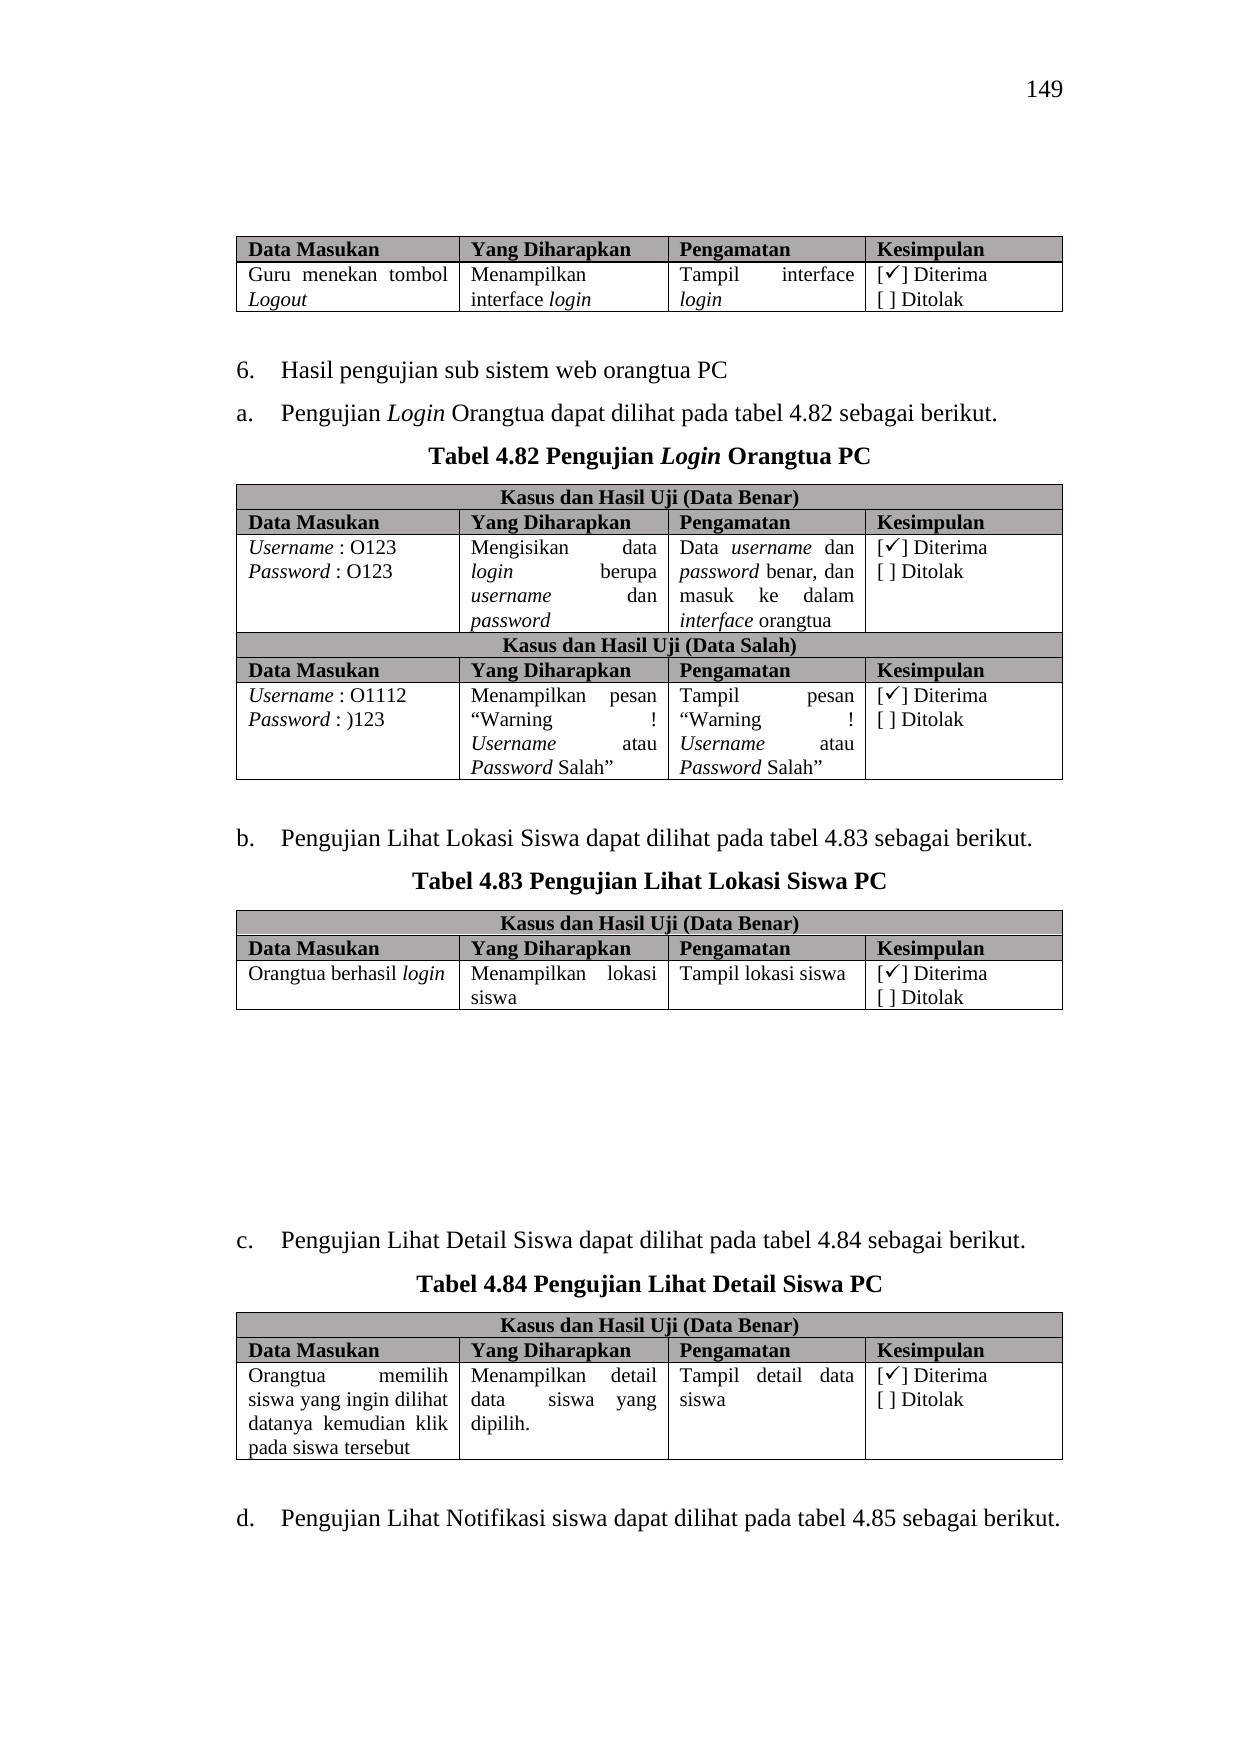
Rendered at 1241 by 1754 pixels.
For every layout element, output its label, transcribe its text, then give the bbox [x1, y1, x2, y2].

table_cell Orangtua berhasil login [237, 961, 459, 1009]
table_cell Yang Diharapkan [460, 936, 668, 960]
table_cell Yang Diharapkan [460, 658, 668, 682]
table_cell [] Diterima [ ] Ditolak [866, 535, 1062, 632]
table_cell Pengamatan [669, 1338, 865, 1362]
table_cell Menampilkan lokasi siswa [460, 961, 668, 1009]
table_cell Tampil interface login [669, 263, 865, 311]
table_cell [] Diterima [ ] Ditolak [866, 1363, 1062, 1459]
table_cell Tampil lokasi siswa [669, 961, 865, 1009]
list Hasil pengujian sub sistem web orangtua PC [236, 355, 1063, 383]
table_cell Data Masukan [237, 1338, 459, 1362]
list Pengujian Lihat Detail Siswa dapat dilihat pada tabel 4.84 sebagai berikut. [236, 1226, 1063, 1254]
table_cell Kesimpulan [866, 237, 1062, 261]
table_cell Data Masukan [237, 936, 459, 960]
table_cell Menampilkan pesan “Warning ! Username atau Password Salah” [460, 683, 668, 779]
table_cell [] Diterima [ ] Ditolak [866, 683, 1062, 779]
table_cell Kesimpulan [866, 1338, 1062, 1362]
table_cell Username : O1112 Password : )123 [237, 683, 459, 779]
table_cell Pengamatan [669, 658, 865, 682]
table_cell Kasus dan Hasil Uji (Data Salah) [237, 633, 1062, 657]
table_cell [] Diterima [ ] Ditolak [866, 961, 1062, 1009]
table_cell Yang Diharapkan [460, 237, 668, 261]
table_cell Data username dan password benar, dan masuk ke dalam interface orangtua [669, 535, 865, 632]
table_cell Kesimpulan [866, 510, 1062, 534]
list Pengujian Lihat Notifikasi siswa dapat dilihat pada tabel 4.85 sebagai berikut. [236, 1503, 1063, 1532]
table_cell Data Masukan [237, 658, 459, 682]
table_header Kasus dan Hasil Uji (Data Benar) [237, 1313, 1062, 1337]
table_cell Guru menekan tombol Logout [237, 263, 459, 311]
table_header Kasus dan Hasil Uji (Data Benar) [237, 911, 1062, 934]
text Tabel 4.82 Pengujian Login Orangtua PC [236, 441, 1063, 470]
table_header Kasus dan Hasil Uji (Data Benar) [237, 485, 1062, 509]
text Tabel 4.83 Pengujian Lihat Lokasi Siswa PC [236, 866, 1063, 895]
table_cell Orangtua memilih siswa yang ingin dilihat datanya kemudian klik pada siswa tersebut [237, 1363, 459, 1459]
table_cell Yang Diharapkan [460, 510, 668, 534]
list Pengujian Lihat Lokasi Siswa dapat dilihat pada tabel 4.83 sebagai berikut. [236, 823, 1063, 852]
table_cell Username : O123 Password : O123 [237, 535, 459, 632]
table_cell Kesimpulan [866, 658, 1062, 682]
table_cell Menampilkan interface login [460, 263, 668, 311]
table_cell Pengamatan [669, 237, 865, 261]
table_cell Data Masukan [237, 510, 459, 534]
table_cell Tampil detail data siswa [669, 1363, 865, 1459]
table_cell Pengamatan [669, 936, 865, 960]
table_cell Yang Diharapkan [460, 1338, 668, 1362]
table_cell Data Masukan [237, 237, 459, 261]
list Pengujian Login Orangtua dapat dilihat pada tabel 4.82 sebagai berikut. [236, 398, 1063, 427]
table_cell Pengamatan [669, 510, 865, 534]
table_cell Kesimpulan [866, 936, 1062, 960]
table_cell Mengisikan data login berupa username dan password [460, 535, 668, 632]
table_cell Tampil pesan “Warning ! Username atau Password Salah” [669, 683, 865, 779]
table_cell Menampilkan detail data siswa yang dipilih. [460, 1363, 668, 1459]
text Tabel 4.84 Pengujian Lihat Detail Siswa PC [236, 1269, 1063, 1297]
table_cell [] Diterima [ ] Ditolak [866, 263, 1062, 311]
